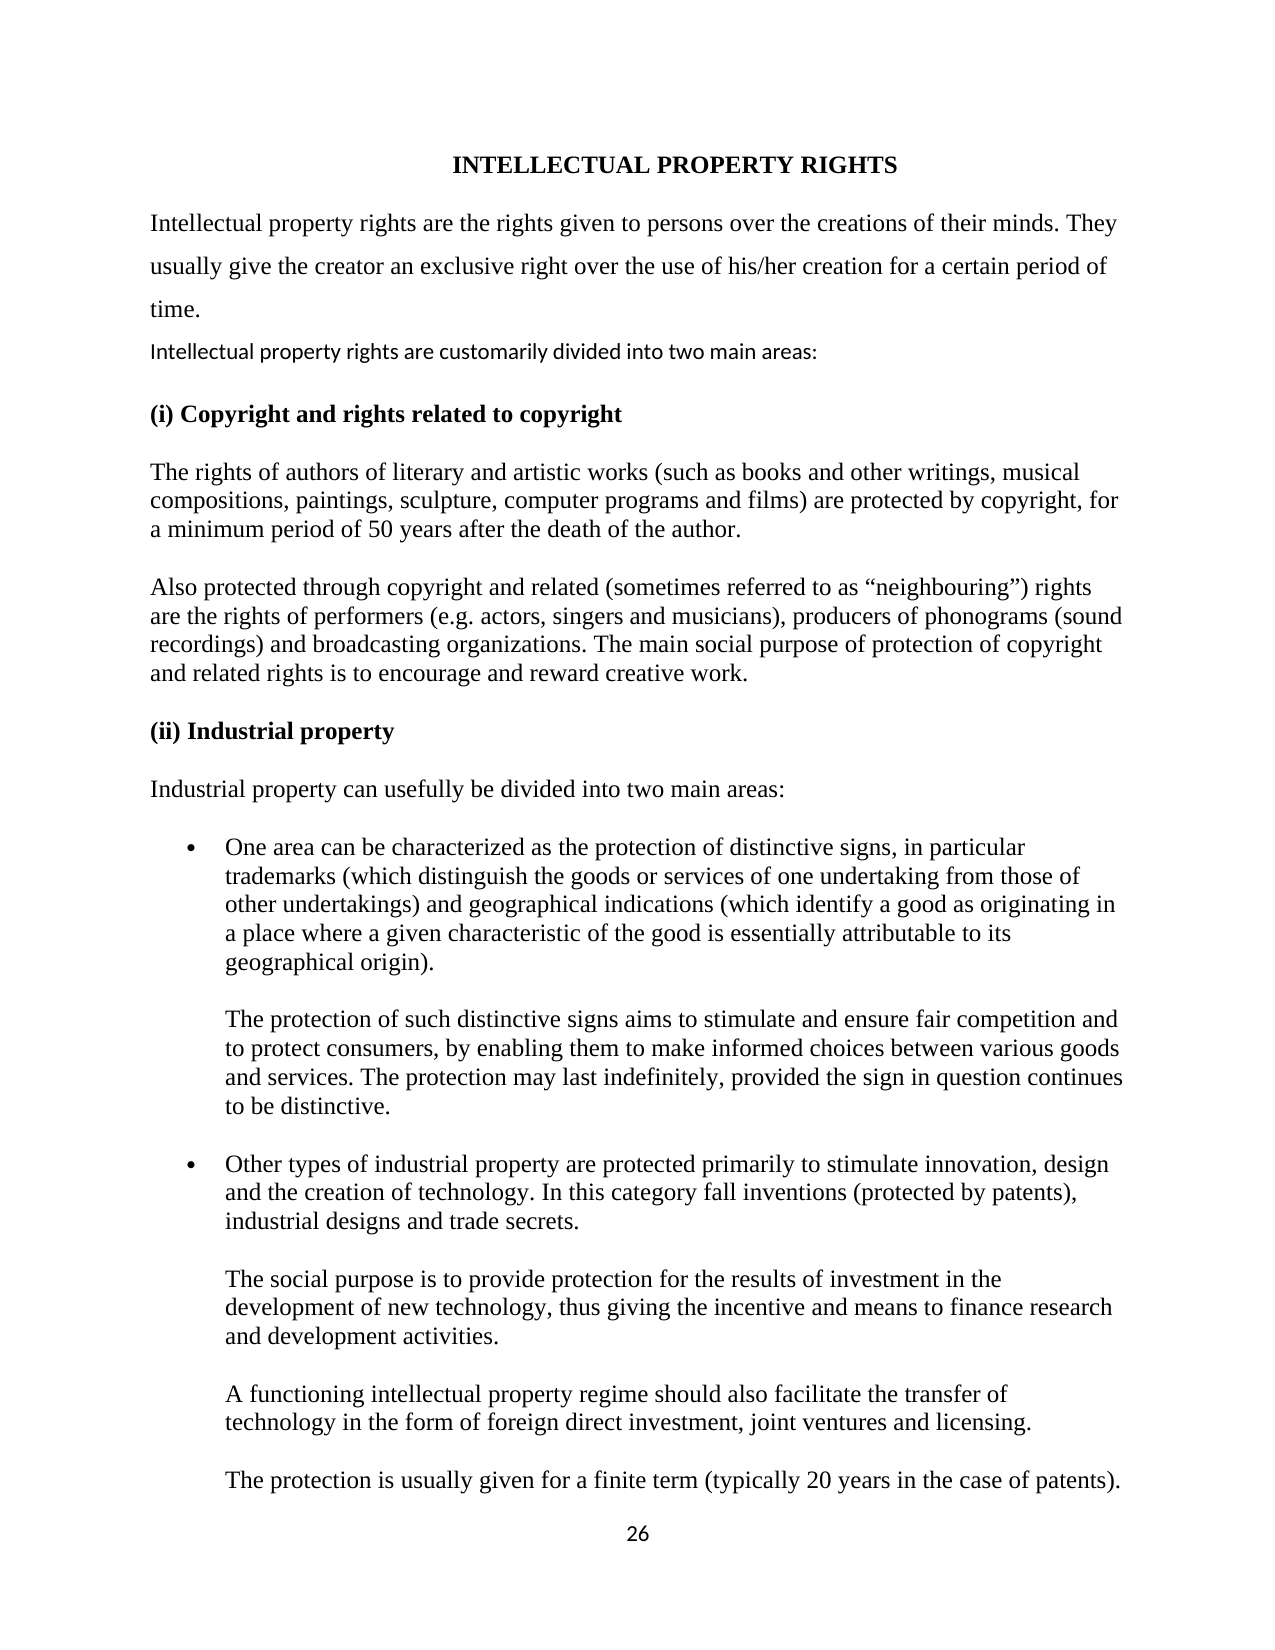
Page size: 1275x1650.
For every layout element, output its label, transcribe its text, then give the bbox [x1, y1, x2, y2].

text (ii) Industrial property [150, 716, 1125, 745]
text (i) Copyright and rights related to copyright [150, 399, 1125, 427]
list Other types of industrial property are protected primarily to stimulate innovation, design and the creation of technology. In this category fall inventions (protected by patents), industrial designs and trade secrets. The social purpose is to provide protection for the results of investment in the development of new technology, thus giving the incentive and means to finance research and development activities. A functioning intellectual property regime should also facilitate the transfer of technology in the form of foreign direct investment, joint ventures and licensing. The protection is usually given for a finite term (typically 20 years in the case of patents). [187, 1149, 1125, 1494]
text Intellectual property rights are the rights given to persons over the creations of their minds. They usually give the creator an exclusive right over the use of his/her creation for a certain period of time. [150, 208, 1125, 323]
text The rights of authors of literary and artistic works (such as books and other writings, musical compositions, paintings, sculpture, computer programs and films) are protected by copyright, for a minimum period of 50 years after the death of the author. [150, 457, 1125, 543]
text Industrial property can usefully be divided into two main areas: [150, 774, 1125, 803]
text INTELLECTUAL PROPERTY RIGHTS [225, 150, 1125, 179]
text Intellectual property rights are customarily divided into two main areas: [150, 337, 1125, 365]
text Also protected through copyright and related (sometimes referred to as “neighbouring”) rights are the rights of performers (e.g. actors, singers and musicians), producers of phonograms (sound recordings) and broadcasting organizations. The main social purpose of protection of copyright and related rights is to encourage and reward creative work. [150, 572, 1125, 687]
list One area can be characterized as the protection of distinctive signs, in particular trademarks (which distinguish the goods or services of one undertaking from those of other undertakings) and geographical indications (which identify a good as originating in a place where a given characteristic of the good is essentially attributable to its geographical origin). The protection of such distinctive signs aims to stimulate and ensure fair competition and to protect consumers, by enabling them to make informed choices between various goods and services. The protection may last indefinitely, provided the sign in question continues to be distinctive. [187, 832, 1125, 1119]
